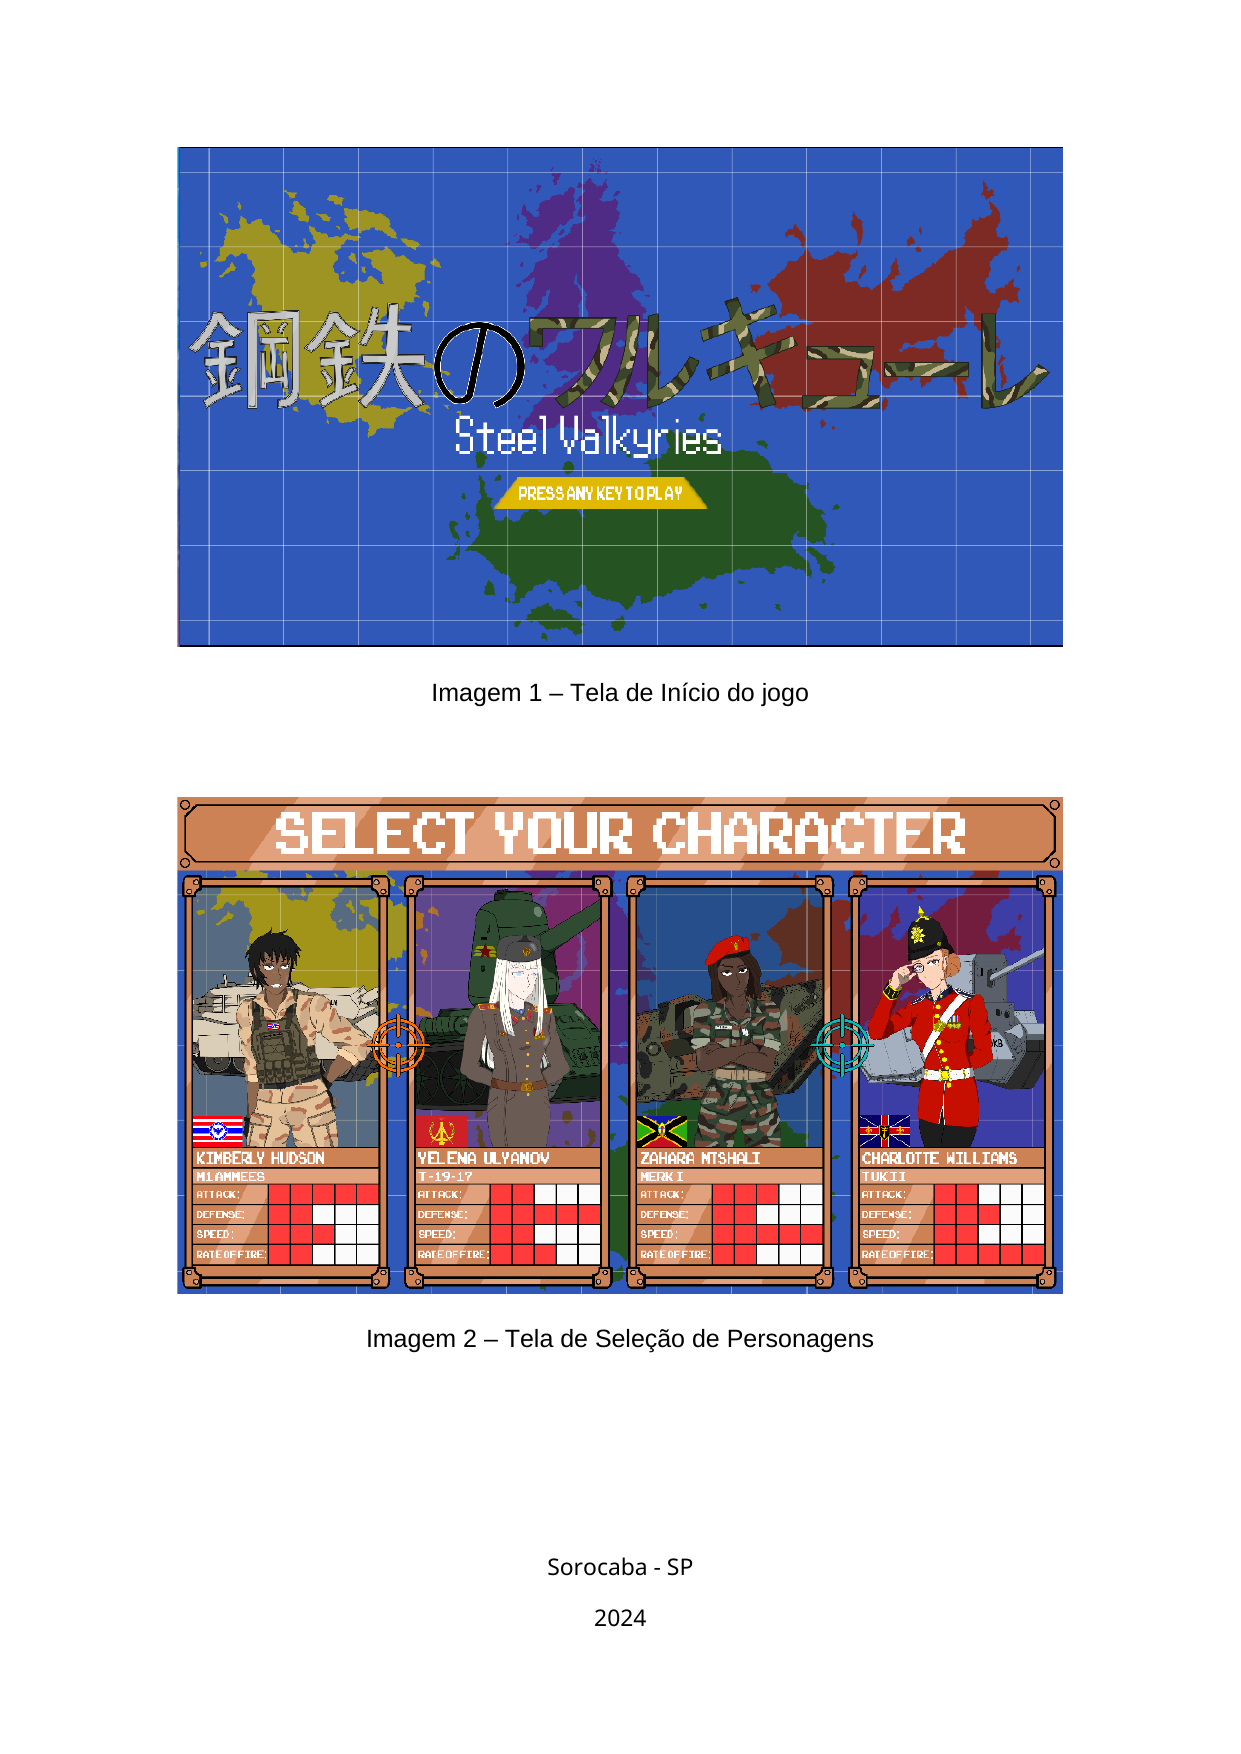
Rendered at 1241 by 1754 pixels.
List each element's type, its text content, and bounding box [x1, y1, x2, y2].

picture [177, 147, 1063, 647]
text Imagem 1 – Tela de Início do jogo [177, 678, 1063, 706]
picture [177, 797, 1063, 1294]
text Imagem 2 – Tela de Seleção de Personagens [177, 1324, 1063, 1353]
